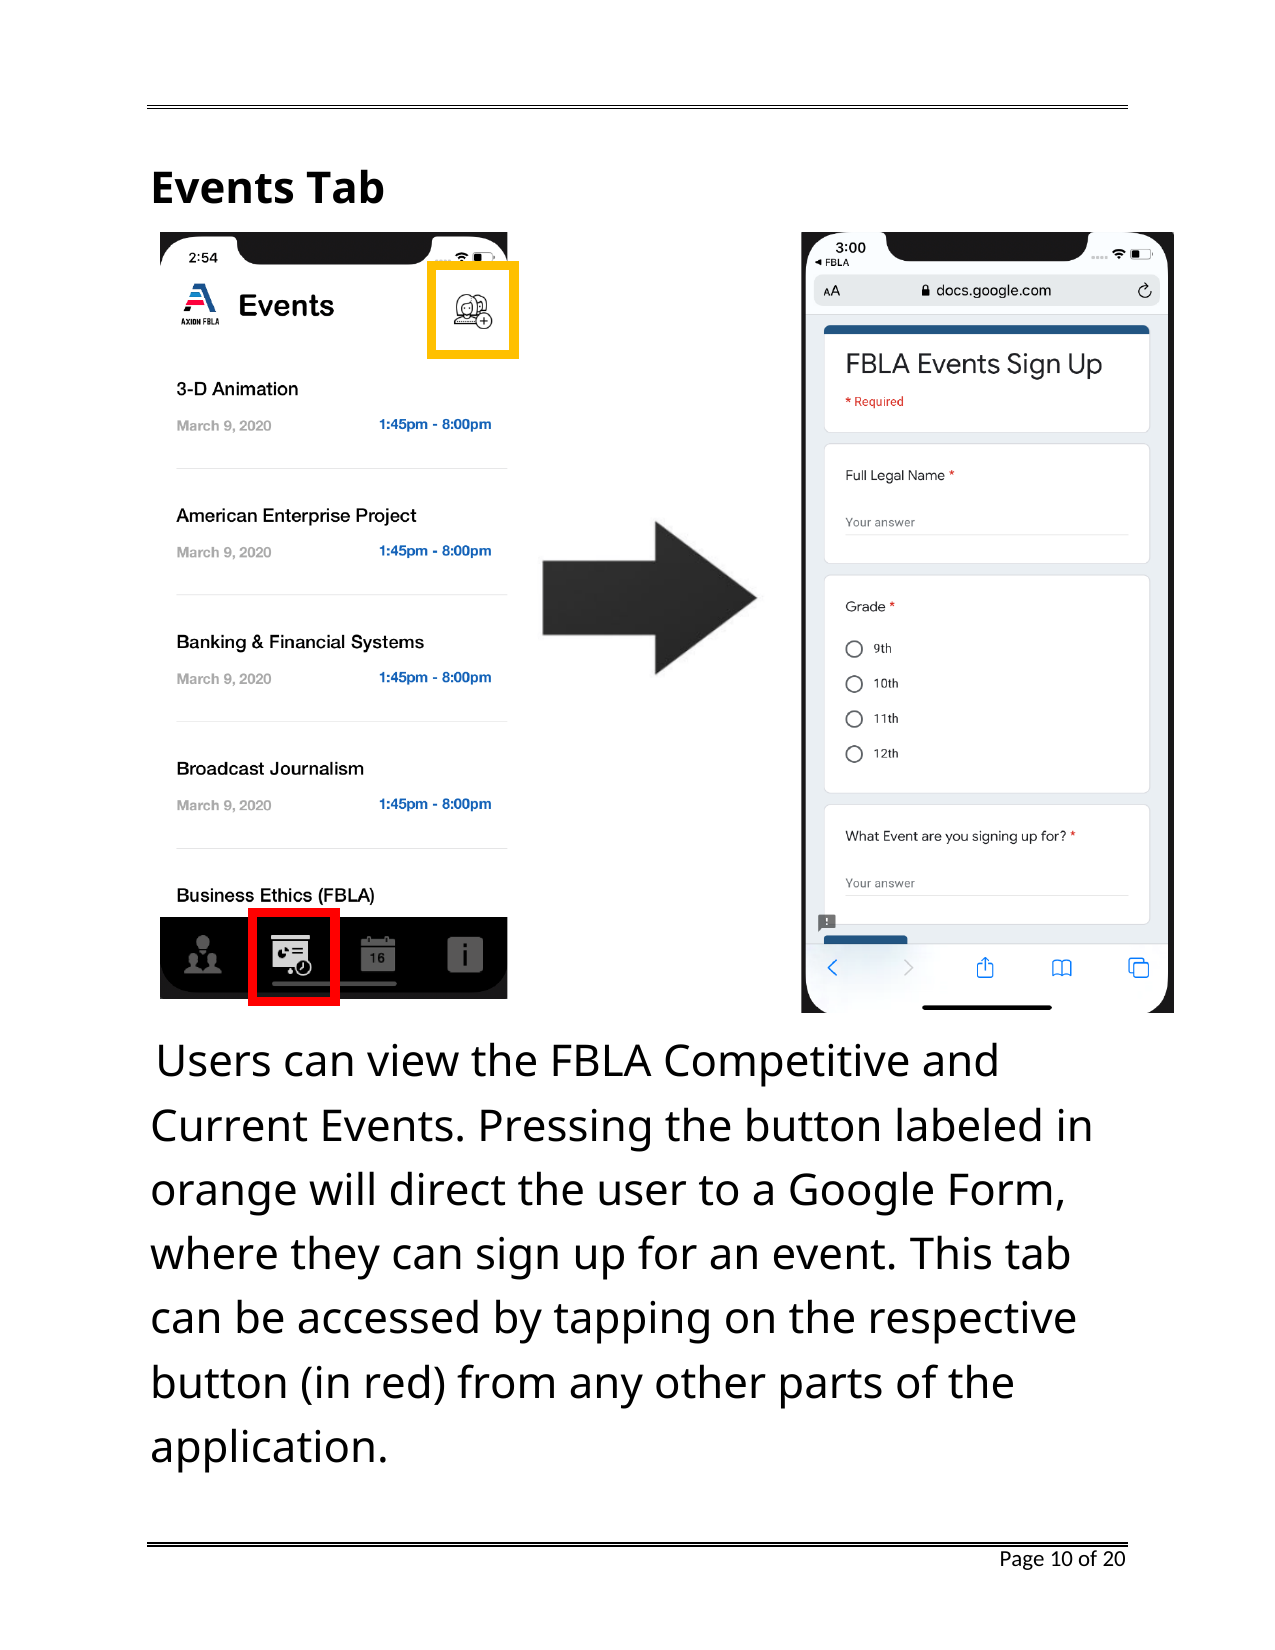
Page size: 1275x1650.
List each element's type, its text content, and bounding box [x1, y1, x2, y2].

picture [160, 232, 508, 999]
text Users can view the FBLA Competitive and Current Events. Pressing the button labeled in orange will direct the user to a Google Form, where they can sign up for an event. This tab can be accessed by tapping on the respective button (in red) from any other parts of the application. [150, 1030, 1134, 1475]
picture [436, 270, 508, 350]
subtitle Events Tab [150, 156, 1134, 216]
picture [257, 917, 330, 997]
picture [801, 232, 1174, 1013]
picture [537, 492, 772, 692]
